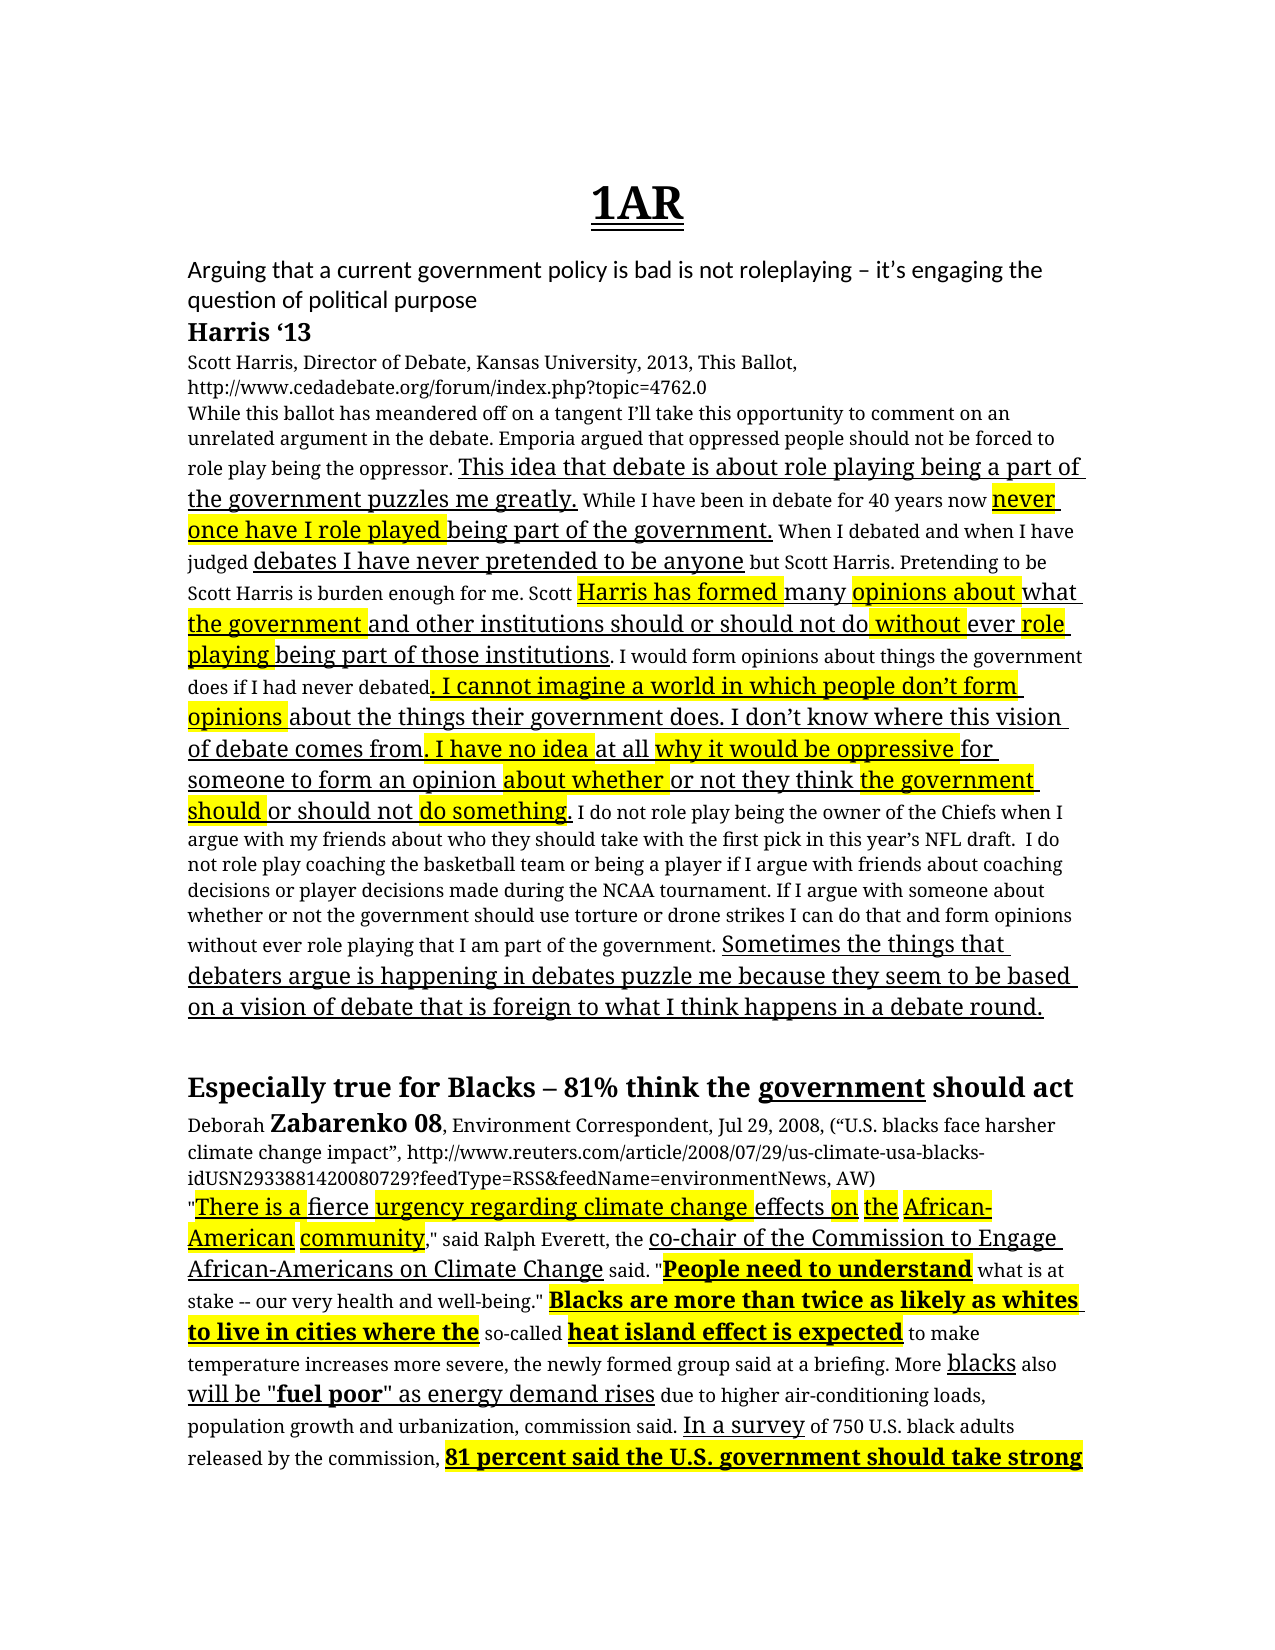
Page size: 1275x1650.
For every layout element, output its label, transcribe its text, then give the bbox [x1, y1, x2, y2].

text Harris ‘13 [187, 315, 1087, 349]
text Scott Harris, Director of Debate, Kansas University, 2013, This Ballot, http://www.cedadebate.org/forum/index.php?topic=4762.0 [187, 349, 1087, 400]
text Deborah Zabarenko 08, Environment Correspondent, Jul 29, 2008, (“U.S. blacks face harsher climate change impact”, http://www.reuters.com/article/2008/07/29/us-climate-usa-blacks-idUSN2933881420080729?feedType=RSS&feedName=environmentNews, AW) [187, 1105, 1087, 1190]
subtitle 1AR [187, 171, 1087, 233]
subtitle Arguing that a current government policy is bad is not roleplaying – it’s engaging the question of political purpose [187, 254, 1087, 315]
subtitle Especially true for Blacks – 81% think the government should act [187, 1068, 1087, 1105]
text While this ballot has meandered off on a tangent I’ll take this opportunity to comment on an unrelated argument in the debate. Emporia argued that oppressed people should not be forced to role play being the oppressor. This idea that debate is about role playing being a part of the government puzzles me greatly. While I have been in debate for 40 years now never once have I role played being part of the government. When I debated and when I have judged debates I have never pretended to be anyone but Scott Harris. Pretending to be Scott Harris is burden enough for me. Scott Harris has formed many opinions about what the government and other institutions should or should not do without ever role playing being part of those institutions. I would form opinions about things the government does if I had never debated. I cannot imagine a world in which people don’t form opinions about the things their government does. I don’t know where this vision of debate comes from. I have no idea at all why it would be oppressive for someone to form an opinion about whether or not they think the government should or should not do something. I do not role play being the owner of the Chiefs when I argue with my friends about who they should take with the first pick in this year’s NFL draft. I do not role play coaching the basketball team or being a player if I argue with friends about coaching decisions or player decisions made during the NCAA tournament. If I argue with someone about whether or not the government should use torture or drone strikes I can do that and form opinions without ever role playing that I am part of the government. Sometimes the things that debaters argue is happening in debates puzzle me because they seem to be based on a vision of debate that is foreign to what I think happens in a debate round. [187, 400, 1087, 1022]
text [187, 1190, 1087, 1472]
